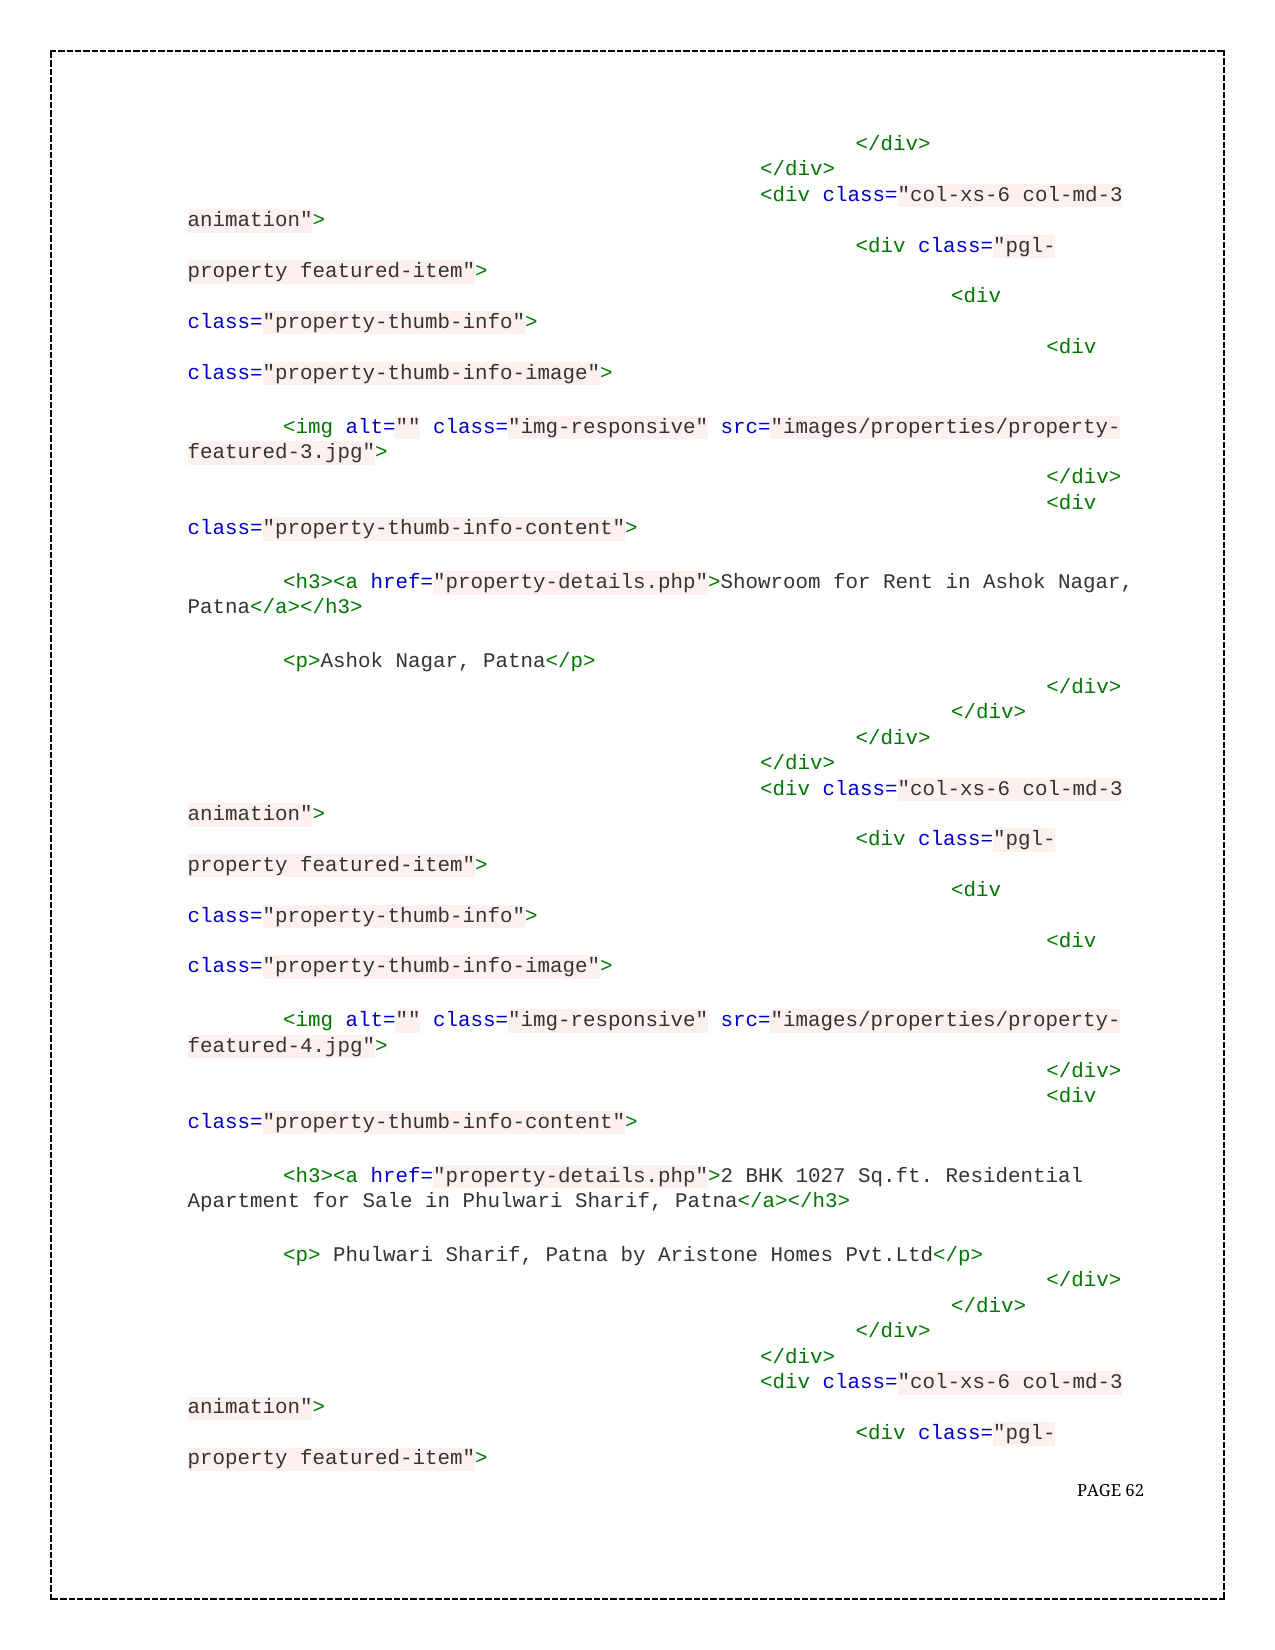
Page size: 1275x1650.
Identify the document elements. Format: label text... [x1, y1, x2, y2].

text <div class="col-xs-6 col-md-3 animation"> [187, 182, 1144, 233]
text <p> Phulwari Sharif, Patna by Aristone Homes Pvt.Ltd</p> [187, 1214, 1144, 1268]
text </div> [187, 1318, 1144, 1344]
text <div class="pgl-property featured-item"> [187, 827, 1144, 877]
text <div class="property-thumb-info-content"> [187, 1084, 1144, 1134]
text <p>Ashok Nagar, Patna</p> [187, 620, 1144, 674]
text <div class="pgl-property featured-item"> [187, 233, 1144, 284]
text <div class="property-thumb-info-content"> [187, 490, 1144, 541]
text </div> [187, 157, 1144, 182]
text <h3><a href="property-details.php">Showroom for Rent in Ashok Nagar, Patna</a></h3> [187, 541, 1144, 620]
text <div class="property-thumb-info-image"> [187, 334, 1144, 385]
text <h3><a href="property-details.php">2 BHK 1027 Sq.ft. Residential Apartment for Sale in Phulwari Sharif, Patna</a></h3> [187, 1134, 1144, 1214]
text </div> [187, 1058, 1144, 1084]
text </div> [187, 725, 1144, 750]
text </div> [187, 1268, 1144, 1293]
text <img alt="" class="img-responsive" src="images/properties/property-featured-4.jpg"> [187, 979, 1144, 1058]
text <img alt="" class="img-responsive" src="images/properties/property-featured-3.jpg"> [187, 385, 1144, 465]
text <div class="col-xs-6 col-md-3 animation"> [187, 776, 1144, 827]
text <div class="property-thumb-info"> [187, 284, 1144, 334]
text <div class="property-thumb-info"> [187, 877, 1144, 928]
text </div> [187, 750, 1144, 776]
text </div> [187, 674, 1144, 699]
text </div> [187, 465, 1144, 490]
text <div class="pgl-property featured-item"> [187, 1420, 1144, 1471]
text </div> [187, 1293, 1144, 1318]
text </div> [187, 131, 1144, 157]
text <div class="col-xs-6 col-md-3 animation"> [187, 1369, 1144, 1420]
text </div> [187, 1344, 1144, 1369]
text <div class="property-thumb-info-image"> [187, 928, 1144, 979]
text </div> [187, 699, 1144, 725]
